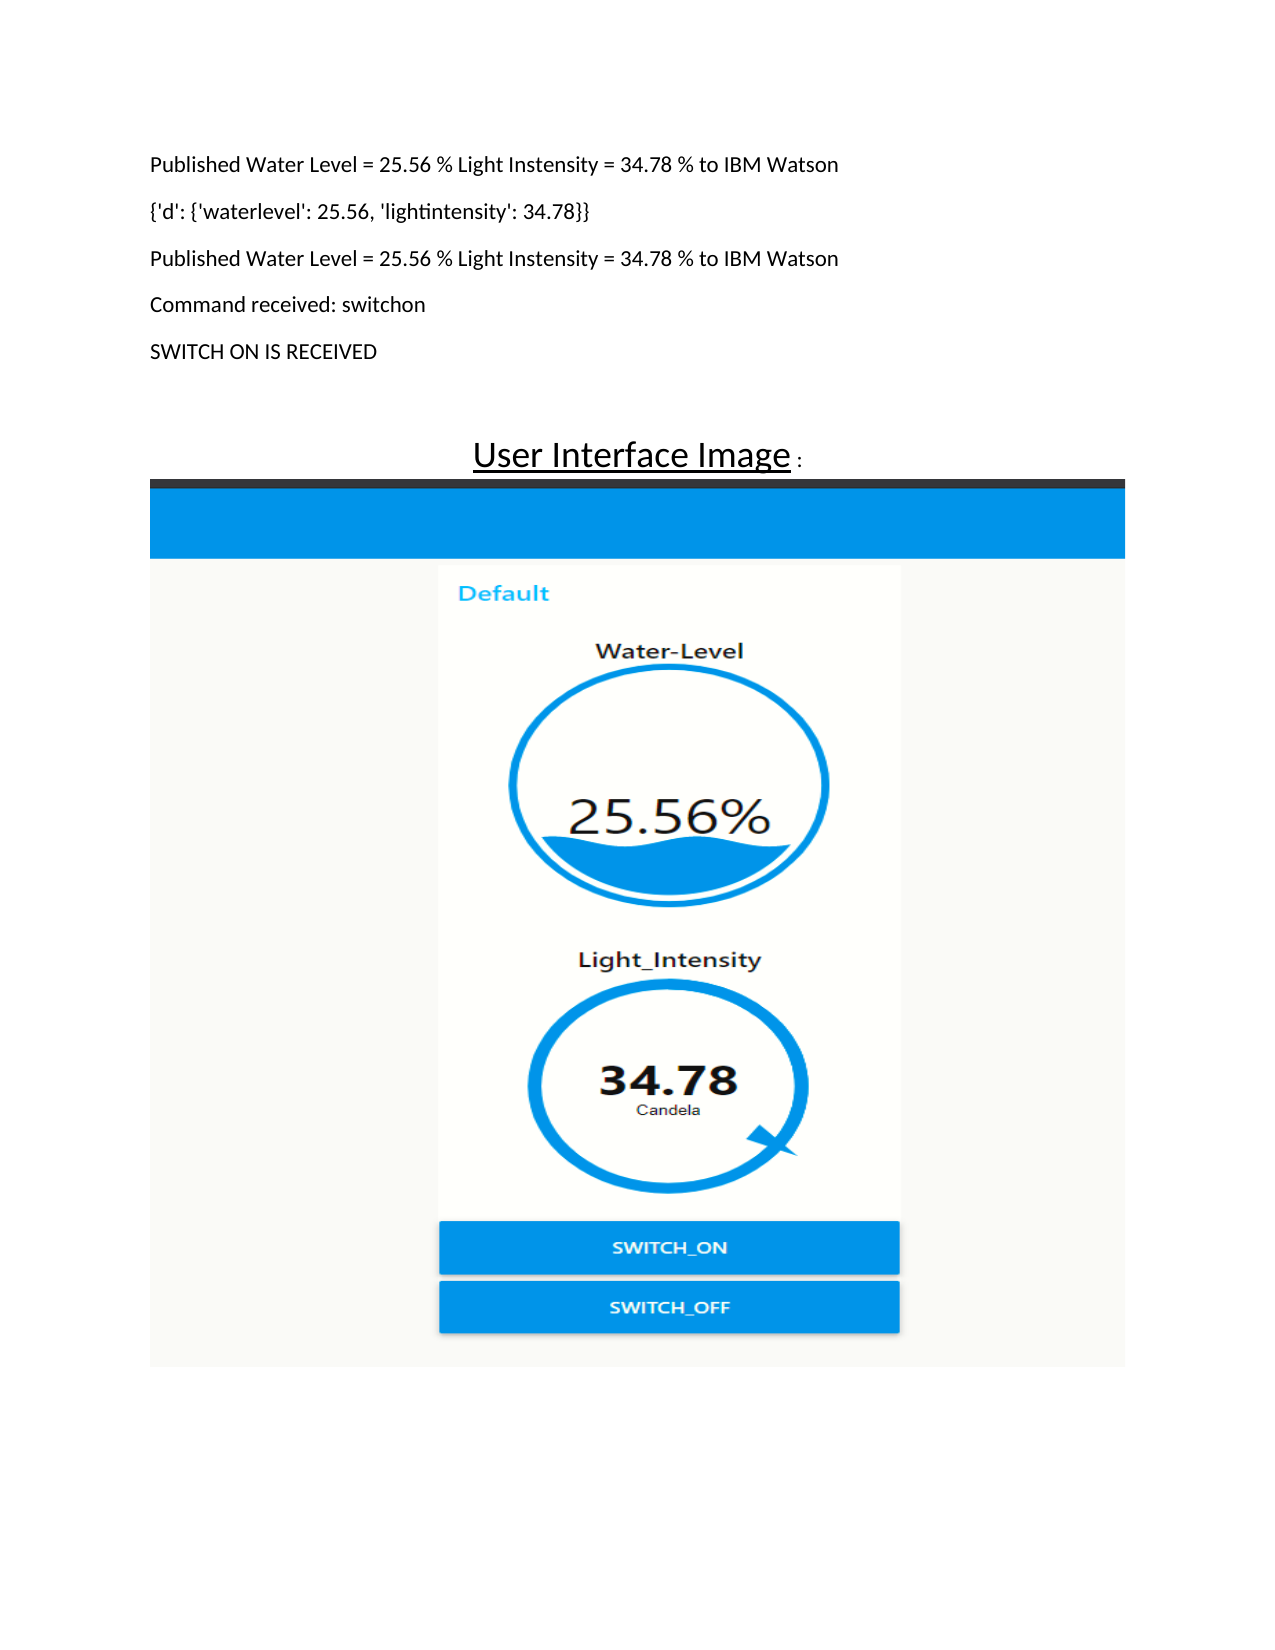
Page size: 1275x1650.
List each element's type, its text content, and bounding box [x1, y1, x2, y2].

text SWITCH ON IS RECEIVED [150, 337, 1125, 366]
text User Interface Image : [150, 431, 1125, 479]
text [150, 197, 1125, 225]
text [150, 244, 1125, 272]
text Command received: switchon [150, 291, 1125, 319]
picture [150, 479, 1125, 1367]
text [150, 150, 1125, 178]
